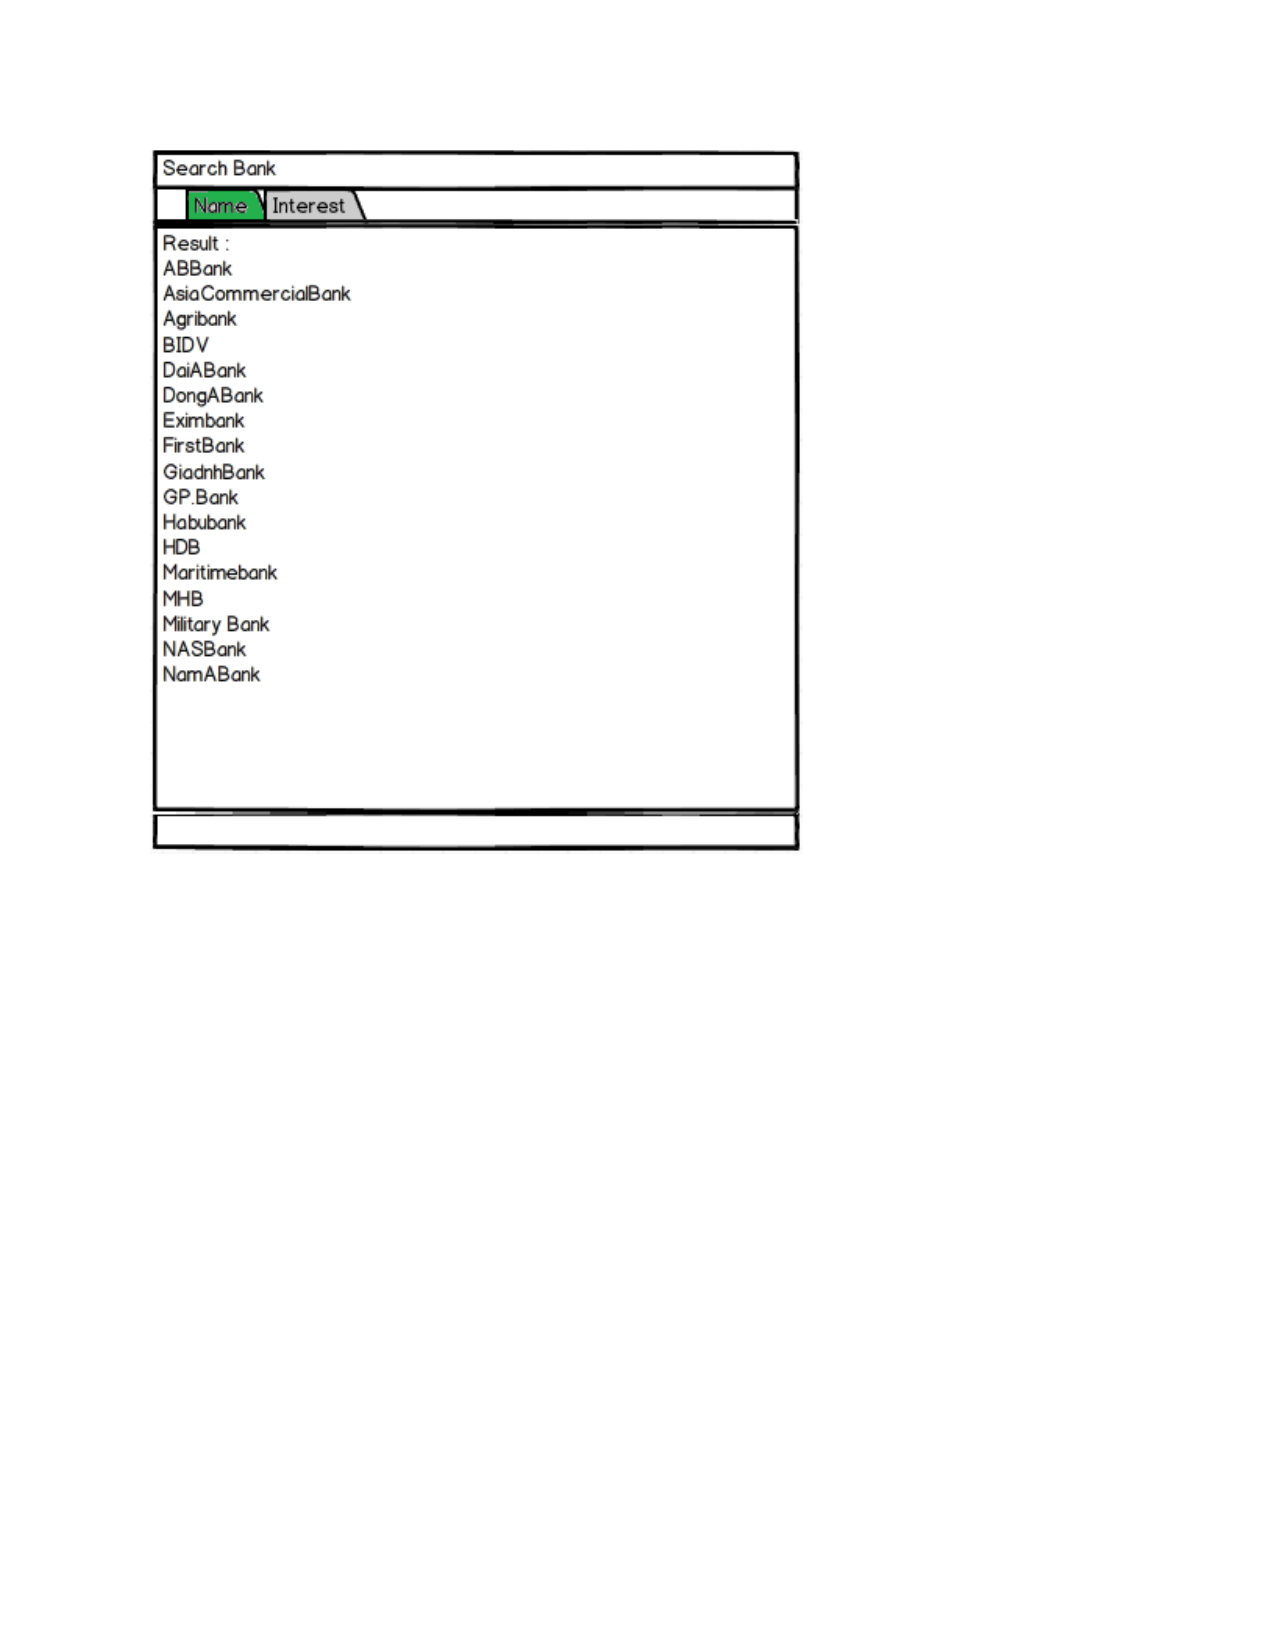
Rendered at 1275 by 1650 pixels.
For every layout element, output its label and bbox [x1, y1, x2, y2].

picture [150, 150, 803, 854]
